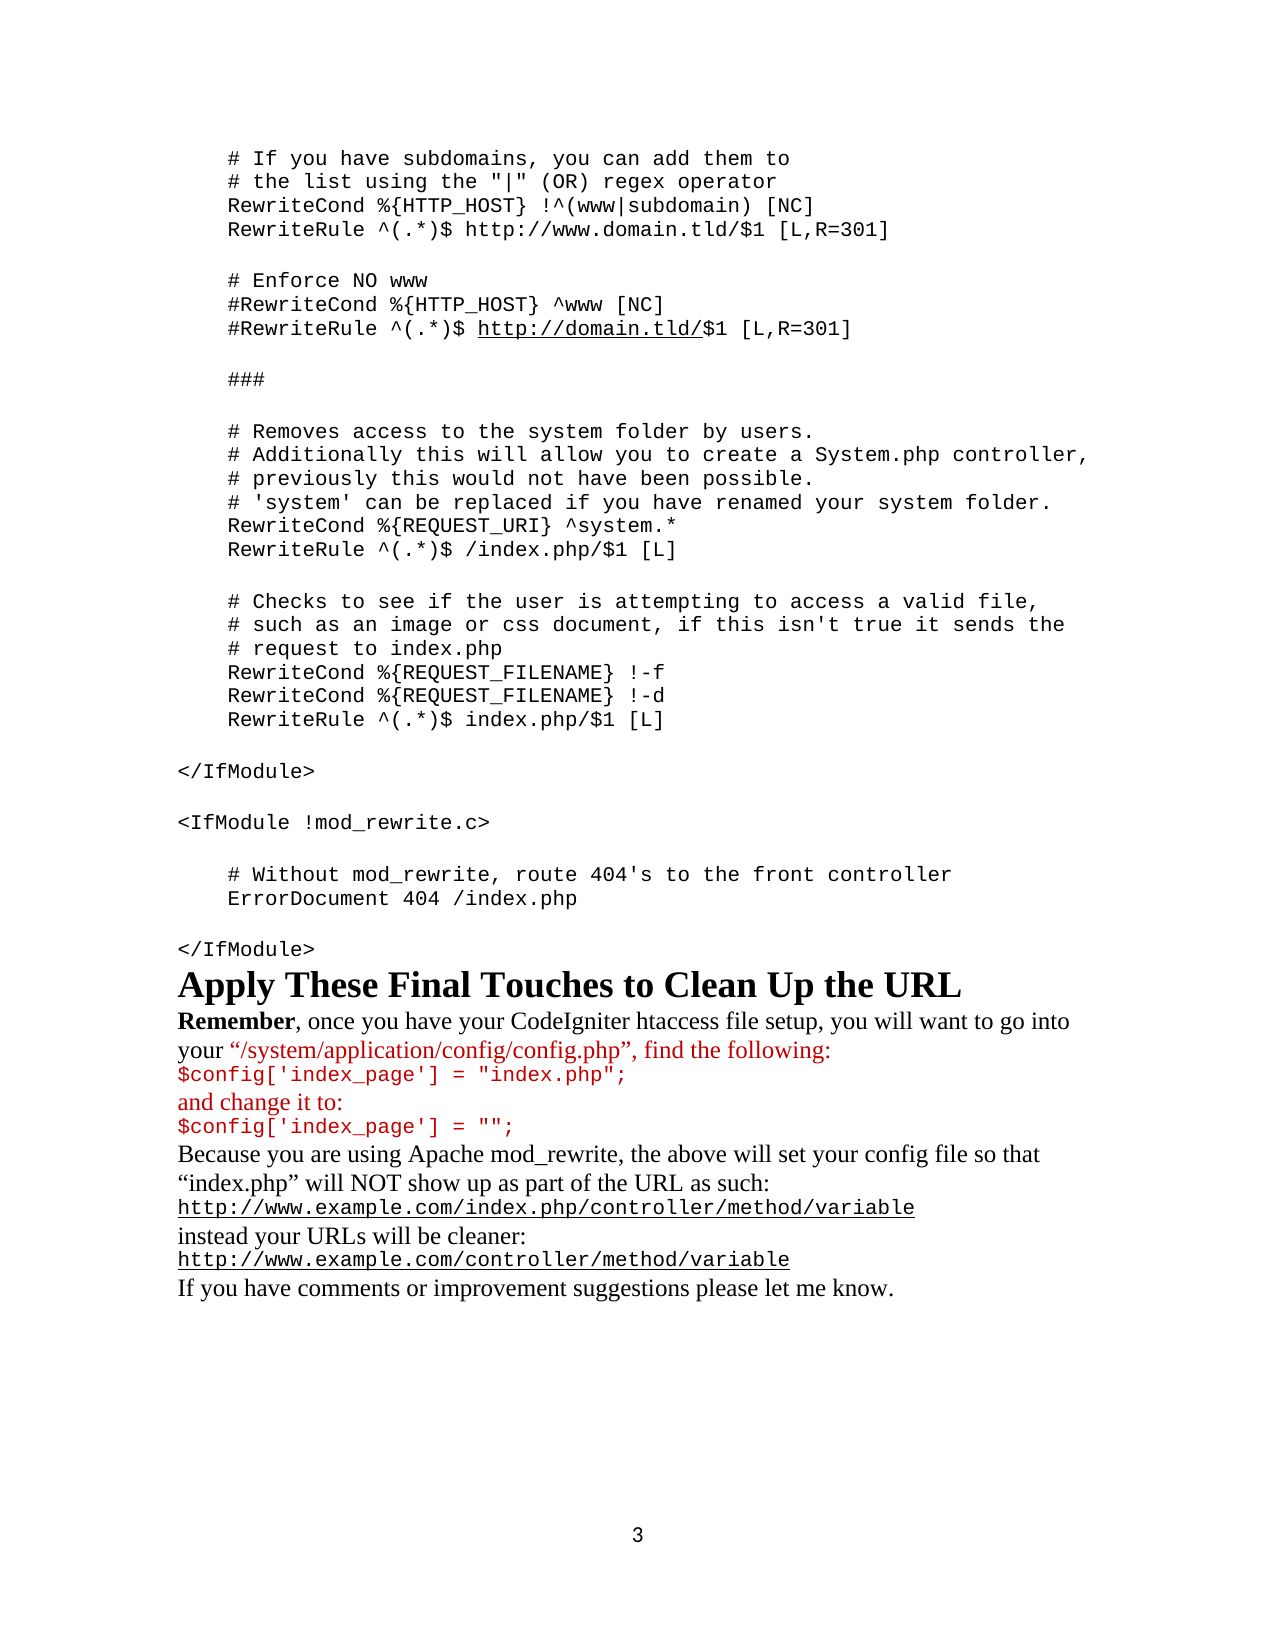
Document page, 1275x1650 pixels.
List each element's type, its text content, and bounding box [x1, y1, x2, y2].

text Remember, once you have your CodeIgniter htaccess file setup, you will want to go into your “/system/application/config/config.php”, find the following: [177, 1006, 1098, 1063]
text and change it to: [177, 1087, 1098, 1116]
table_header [177, 148, 1090, 963]
text Because you are using Apache mod_rewrite, the above will set your config file so that “index.php” will NOT show up as part of the URL as such: [177, 1139, 1098, 1197]
table_header $config['index_page'] = "index.php"; [177, 1064, 627, 1087]
table_header $config['index_page'] = ""; [177, 1116, 515, 1139]
table_header http://www.example.com/controller/method/variable [177, 1250, 790, 1269]
text If you have comments or improvement suggestions please let me know. [177, 1273, 1098, 1302]
text Apply These Final Touches to Clean Up the URL [177, 963, 1098, 1006]
text instead your URLs will be cleaner: [177, 1221, 1098, 1249]
table_header http://www.example.com/index.php/controller/method/variable [177, 1197, 915, 1217]
